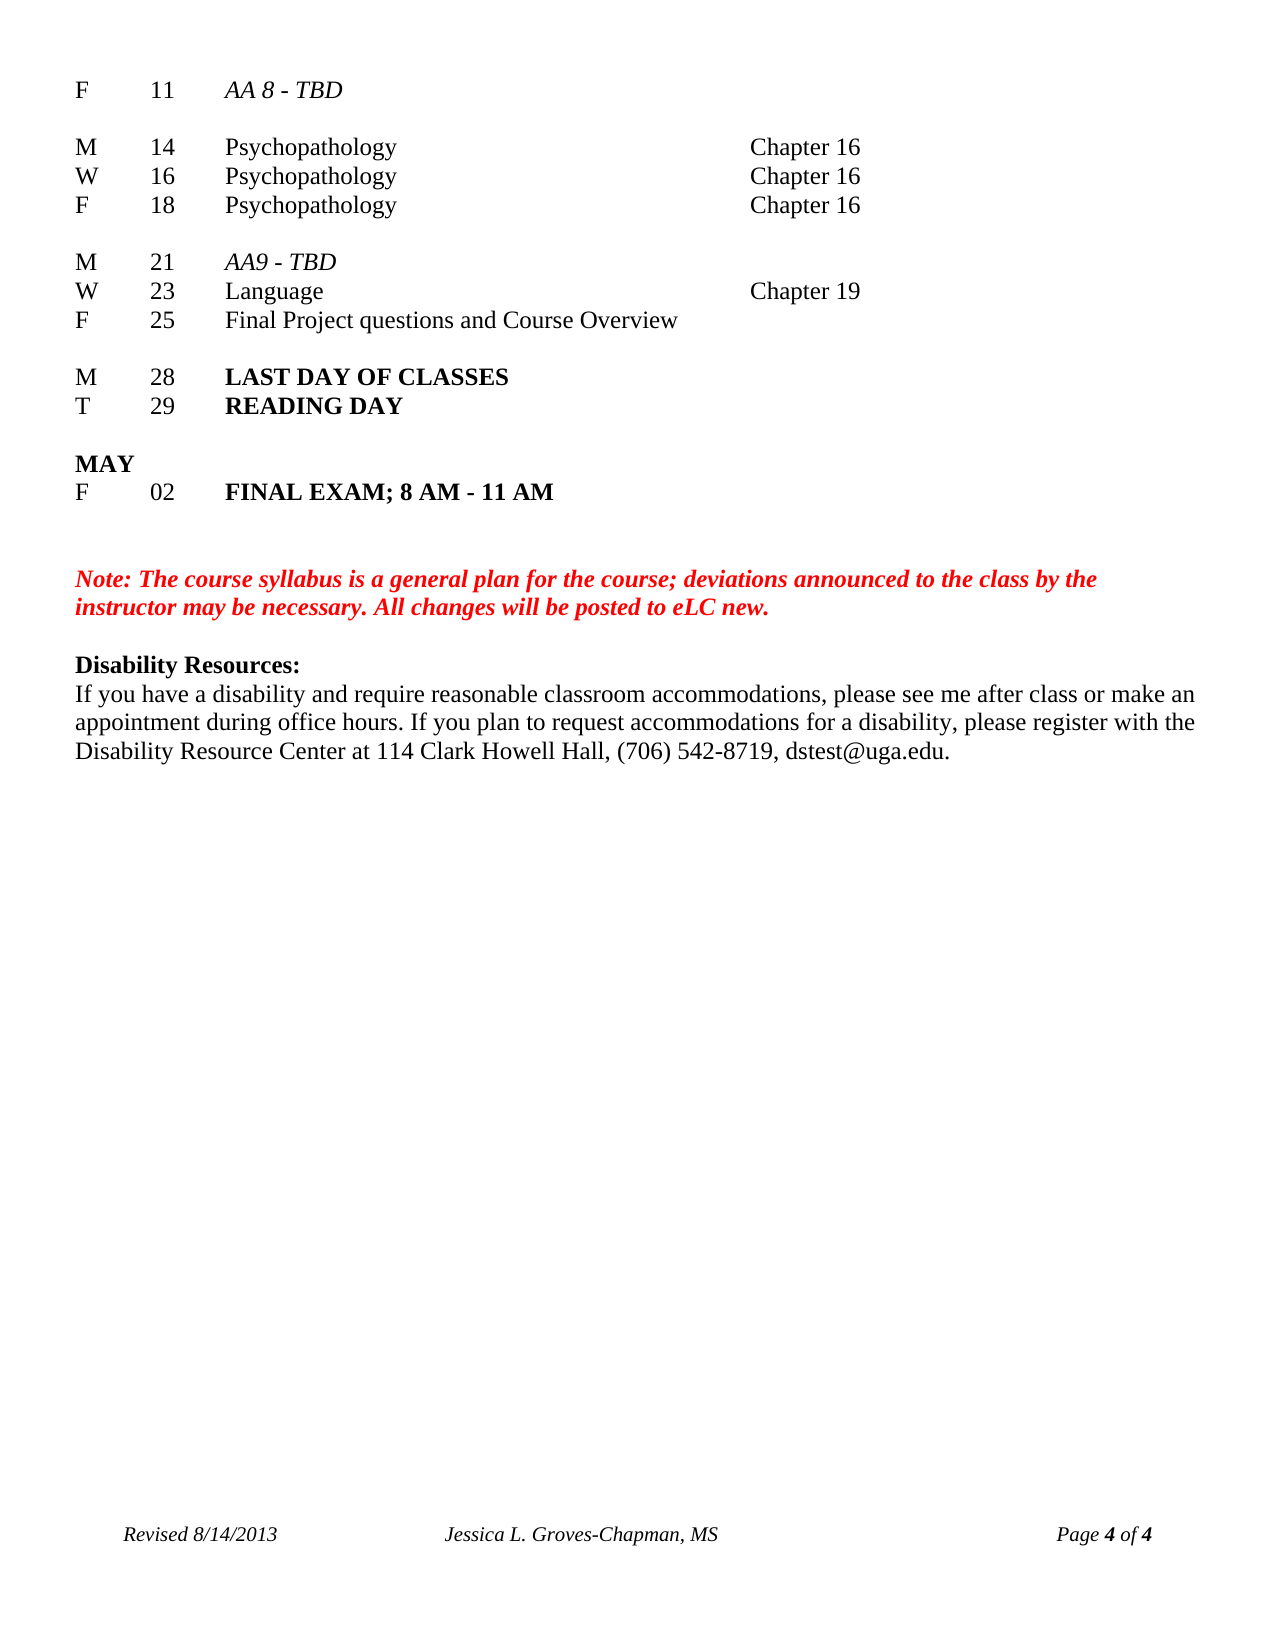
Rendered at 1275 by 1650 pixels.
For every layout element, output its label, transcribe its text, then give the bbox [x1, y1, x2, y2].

text F 11 AA 8 - TBD [75, 75, 1200, 104]
text F 18 Psychopathology Chapter 16 [75, 190, 1200, 219]
text T 29 READING DAY [75, 391, 1200, 420]
text M 21 AA9 - TBD [75, 247, 1200, 276]
text W 23 Language Chapter 19 [75, 276, 1200, 305]
text Disability Resources: [75, 650, 1200, 679]
text F 25 Final Project questions and Course Overview [75, 305, 1200, 334]
text Note: The course syllabus is a general plan for the course; deviations announced to the class by the instructor may be necessary. All changes will be posted to eLC new. [75, 564, 1200, 621]
text If you have a disability and require reasonable classroom accommodations, please see me after class or make an appointment during office hours. If you plan to request accommodations for a disability, please register with the Disability Resource Center at 114 Clark Howell Hall, (706) 542-8719, dstest@uga.edu. [75, 679, 1200, 765]
text M 14 Psychopathology Chapter 16 [75, 132, 1200, 161]
text MAY [75, 449, 1200, 477]
text F 02 FINAL EXAM; 8 AM - 11 AM [75, 477, 1200, 506]
text M 28 LAST DAY OF CLASSES [75, 362, 1200, 391]
text W 16 Psychopathology Chapter 16 [75, 161, 1200, 190]
